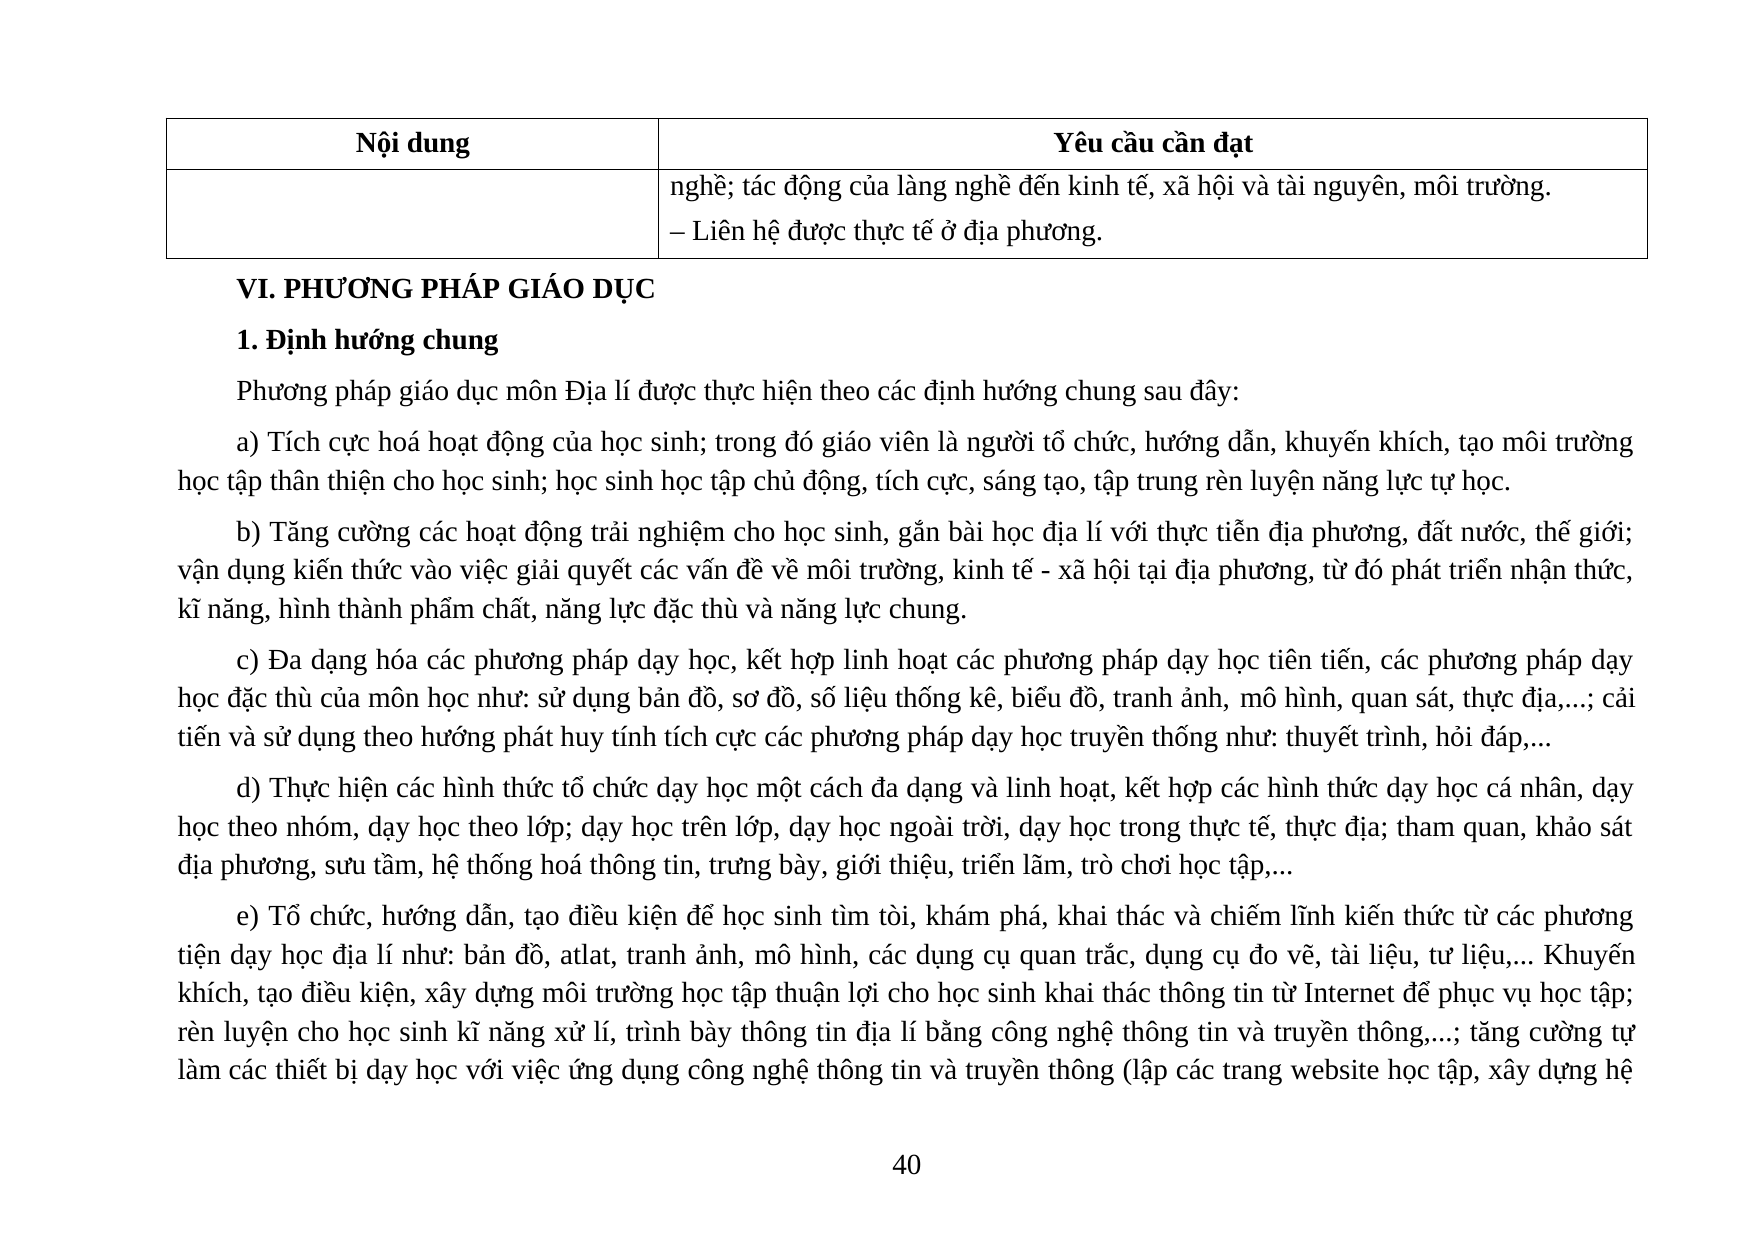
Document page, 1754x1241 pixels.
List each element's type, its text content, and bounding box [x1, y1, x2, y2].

list Đa dạng hóa các phương pháp dạy học, kết hợp linh hoạt các phương pháp dạy học tiên tiến, các phương pháp dạy học đặc thù của môn học như: sử dụng bản đồ, sơ đồ, số liệu thống kê, biểu đồ, tranh ảnh, mô hình, quan sát, thực địa,...; cải tiến và sử dụng theo hướng phát huy tính tích cực các phương pháp dạy học truyền thống như: thuyết trình, hỏi đáp,... [177, 642, 1637, 752]
list Tăng cường các hoạt động trải nghiệm cho học sinh, gắn bài học địa lí với thực tiễn địa phương, đất nước, thế giới; vận dụng kiến thức vào việc giải quyết các vấn đề về môi trường, kinh tế - xã hội tại địa phương, từ đó phát triển nhận thức, kĩ năng, hình thành phẩm chất, năng lực đặc thù và năng lực chung. [177, 514, 1637, 624]
list Tích cực hoá hoạt động của học sinh; trong đó giáo viên là người tổ chức, hướng dẫn, khuyến khích, tạo môi trường học tập thân thiện cho học sinh; học sinh học tập chủ động, tích cực, sáng tạo, tập trung rèn luyện năng lực tự học. [177, 424, 1636, 496]
list Định hướng chung [236, 322, 1662, 356]
text Phương pháp giáo dục môn Địa lí được thực hiện theo các định hướng chung sau đây: [236, 373, 1662, 407]
table_cell [167, 170, 658, 258]
table_cell nghề; tác động của làng nghề đến kinh tế, xã hội và tài nguyên, môi trường. – Liên hệ được thực tế ở địa phương. [659, 170, 1647, 258]
subtitle PHƯƠNG PHÁP GIÁO DỤC [236, 272, 1662, 305]
table_header Yêu cầu cần đạt [659, 119, 1647, 168]
list Thực hiện các hình thức tổ chức dạy học một cách đa dạng và linh hoạt, kết hợp các hình thức dạy học cá nhân, dạy học theo nhóm, dạy học theo lớp; dạy học trên lớp, dạy học ngoài trời, dạy học trong thực tế, thực địa; tham quan, khảo sát địa phương, sưu tầm, hệ thống hoá thông tin, trưng bày, giới thiệu, triển lãm, trò chơi học tập,... [177, 770, 1637, 881]
table_header Nội dung [167, 119, 658, 168]
list Tổ chức, hướng dẫn, tạo điều kiện để học sinh tìm tòi, khám phá, khai thác và chiếm lĩnh kiến thức từ các phương tiện dạy học địa lí như: bản đồ, atlat, tranh ảnh, mô hình, các dụng cụ quan trắc, dụng cụ đo vẽ, tài liệu, tư liệu,... Khuyến khích, tạo điều kiện, xây dựng môi trường học tập thuận lợi cho học sinh khai thác thông tin từ Internet để phục vụ học tập; rèn luyện cho học sinh kĩ năng xử lí, trình bày thông tin địa lí bằng công nghệ thông tin và truyền thông,...; tăng cường tự làm các thiết bị dạy học với việc ứng dụng công nghệ thông tin và truyền thông (lập các trang website học tập, xây dựng hệ [177, 898, 1637, 1086]
